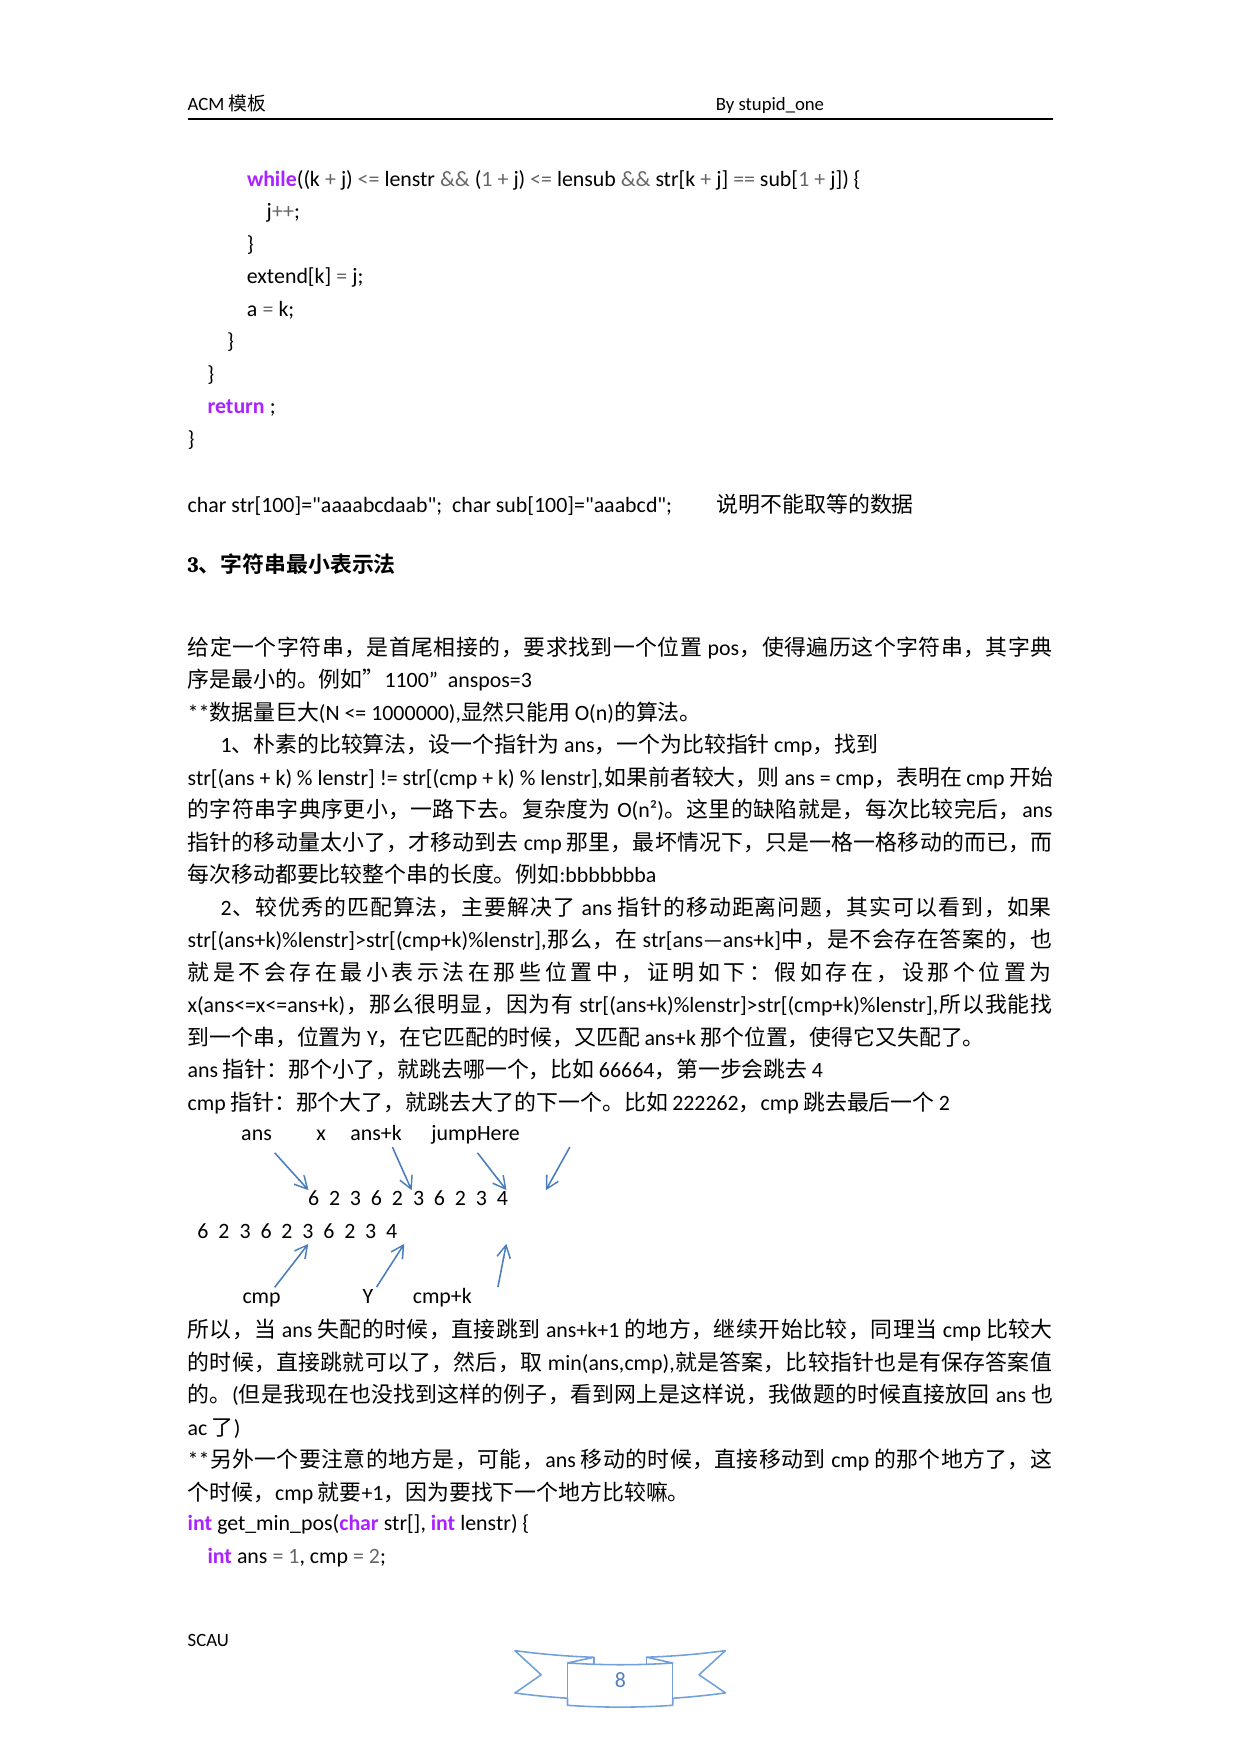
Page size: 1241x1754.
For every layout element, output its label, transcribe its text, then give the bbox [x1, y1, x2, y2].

text int get_min_pos(char str[], int lenstr) { [187, 1507, 1053, 1539]
text while((k + j) <= lenstr && (1 + j) <= lensub && str[k + j] == sub[1 + j]) { [187, 162, 1053, 194]
text 1、朴素的比较算法，设一个指针为ans，一个为比较指针cmp，找到 [187, 727, 1053, 759]
text 给定一个字符串，是首尾相接的，要求找到一个位置pos，使得遍历这个字符串，其字典序是最小的。例如”1100” anspos=3 [187, 629, 1053, 694]
text } [187, 357, 1053, 389]
text char str[100]="aaaabcdaab"; char sub[100]="aaabcd"; 说明不能取等的数据 [187, 487, 1053, 519]
text } [187, 324, 1053, 357]
text 2、较优秀的匹配算法，主要解决了ans指针的移动距离问题，其实可以看到，如果str[(ans+k)%lenstr]>str[(cmp+k)%lenstr],那么，在str[ans—ans+k]中，是不会存在答案的，也就是不会存在最小表示法在那些位置中，证明如下：假如存在，设那个位置为x(ans<=x<=ans+k)，那么很明显，因为有str[(ans+k)%lenstr]>str[(cmp+k)%lenstr],所以我能找到一个串，位置为Y，在它匹配的时候，又匹配ans+k那个位置，使得它又失配了。 [187, 889, 1053, 1052]
text str[(ans + k) % lenstr] != str[(cmp + k) % lenstr],如果前者较大，则ans = cmp，表明在cmp开始的字符串字典序更小，一路下去。复杂度为O(n²)。这里的缺陷就是，每次比较完后，ans指针的移动量太小了，才移动到去cmp那里，最坏情况下，只是一格一格移动的而已，而每次移动都要比较整个串的长度。例如:bbbbbbba [187, 759, 1053, 889]
text 6 2 3 6 2 3 6 2 3 4 [275, 1182, 1053, 1214]
text **另外一个要注意的地方是，可能，ans移动的时候，直接移动到cmp的那个地方了，这个时候，cmp就要+1，因为要找下一个地方比较嘛。 [187, 1442, 1053, 1507]
text extend[k] = j; [187, 259, 1053, 292]
subtitle 3、字符串最小表示法 [187, 547, 1053, 579]
text cmp指针：那个大了，就跳去大了的下一个。比如222262，cmp跳去最后一个2 [187, 1084, 1053, 1117]
text a = k; [187, 292, 1053, 324]
text } [187, 422, 1053, 454]
text int ans = 1, cmp = 2; [187, 1539, 1053, 1572]
text 所以，当ans失配的时候，直接跳到ans+k+1的地方，继续开始比较，同理当cmp比较大的时候，直接跳就可以了，然后，取min(ans,cmp),就是答案，比较指针也是有保存答案值的。(但是我现在也没找到这样的例子，看到网上是这样说，我做题的时候直接放回ans也ac了) [187, 1312, 1053, 1442]
text return ; [187, 389, 1053, 422]
text 6 2 3 6 2 3 6 2 3 4 [187, 1214, 1053, 1247]
text j++; [187, 194, 1053, 227]
text cmp Y cmp+k [187, 1279, 1053, 1312]
text **数据量巨大(N <= 1000000),显然只能用O(n)的算法。 [187, 694, 1053, 727]
text ans指针：那个小了，就跳去哪一个，比如66664，第一步会跳去4 [187, 1052, 1053, 1084]
text ans x ans+k jumpHere [187, 1117, 1053, 1149]
text } [187, 227, 1053, 259]
